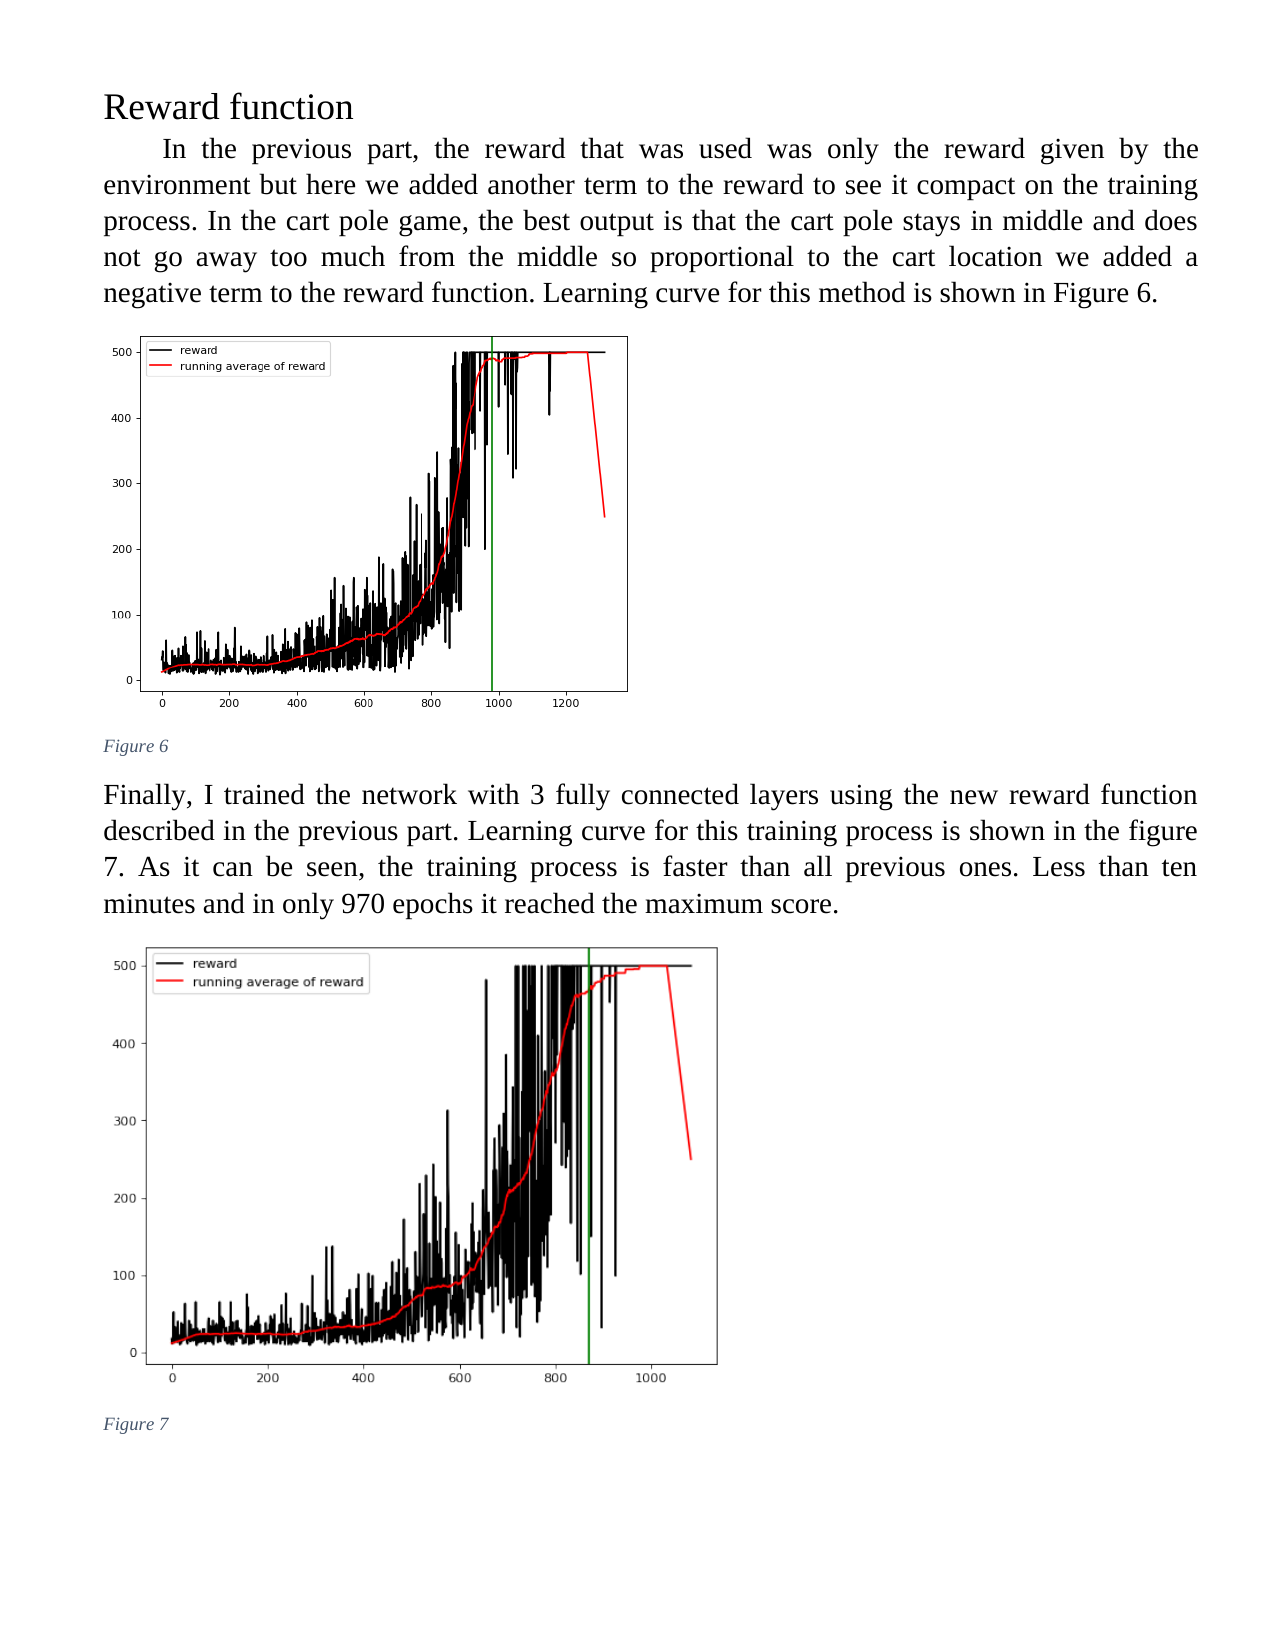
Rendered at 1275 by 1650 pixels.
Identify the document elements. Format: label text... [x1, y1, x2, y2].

text Figure 6 [103, 735, 1200, 756]
text In the previous part, the reward that was used was only the reward given by the environment but here we added another term to the reward to see it compact on the training process. In the cart pole game, the best output is that the cart pole stays in middle and does not go away too much from the middle so proportional to the cart location we added a negative term to the reward function. Learning curve for this method is shown in Figure 6. [103, 131, 1200, 309]
picture [103, 938, 725, 1394]
text Finally, I trained the network with 3 fully connected layers using the new reward function described in the previous part. Learning curve for this training process is shown in the figure 7. As it can be seen, the training process is faster than all previous ones. Less than ten minutes and in only 970 epochs it reached the maximum score. [103, 777, 1200, 919]
subtitle Reward function [103, 84, 1200, 127]
text Figure 7 [103, 1413, 1200, 1434]
picture [103, 328, 634, 716]
